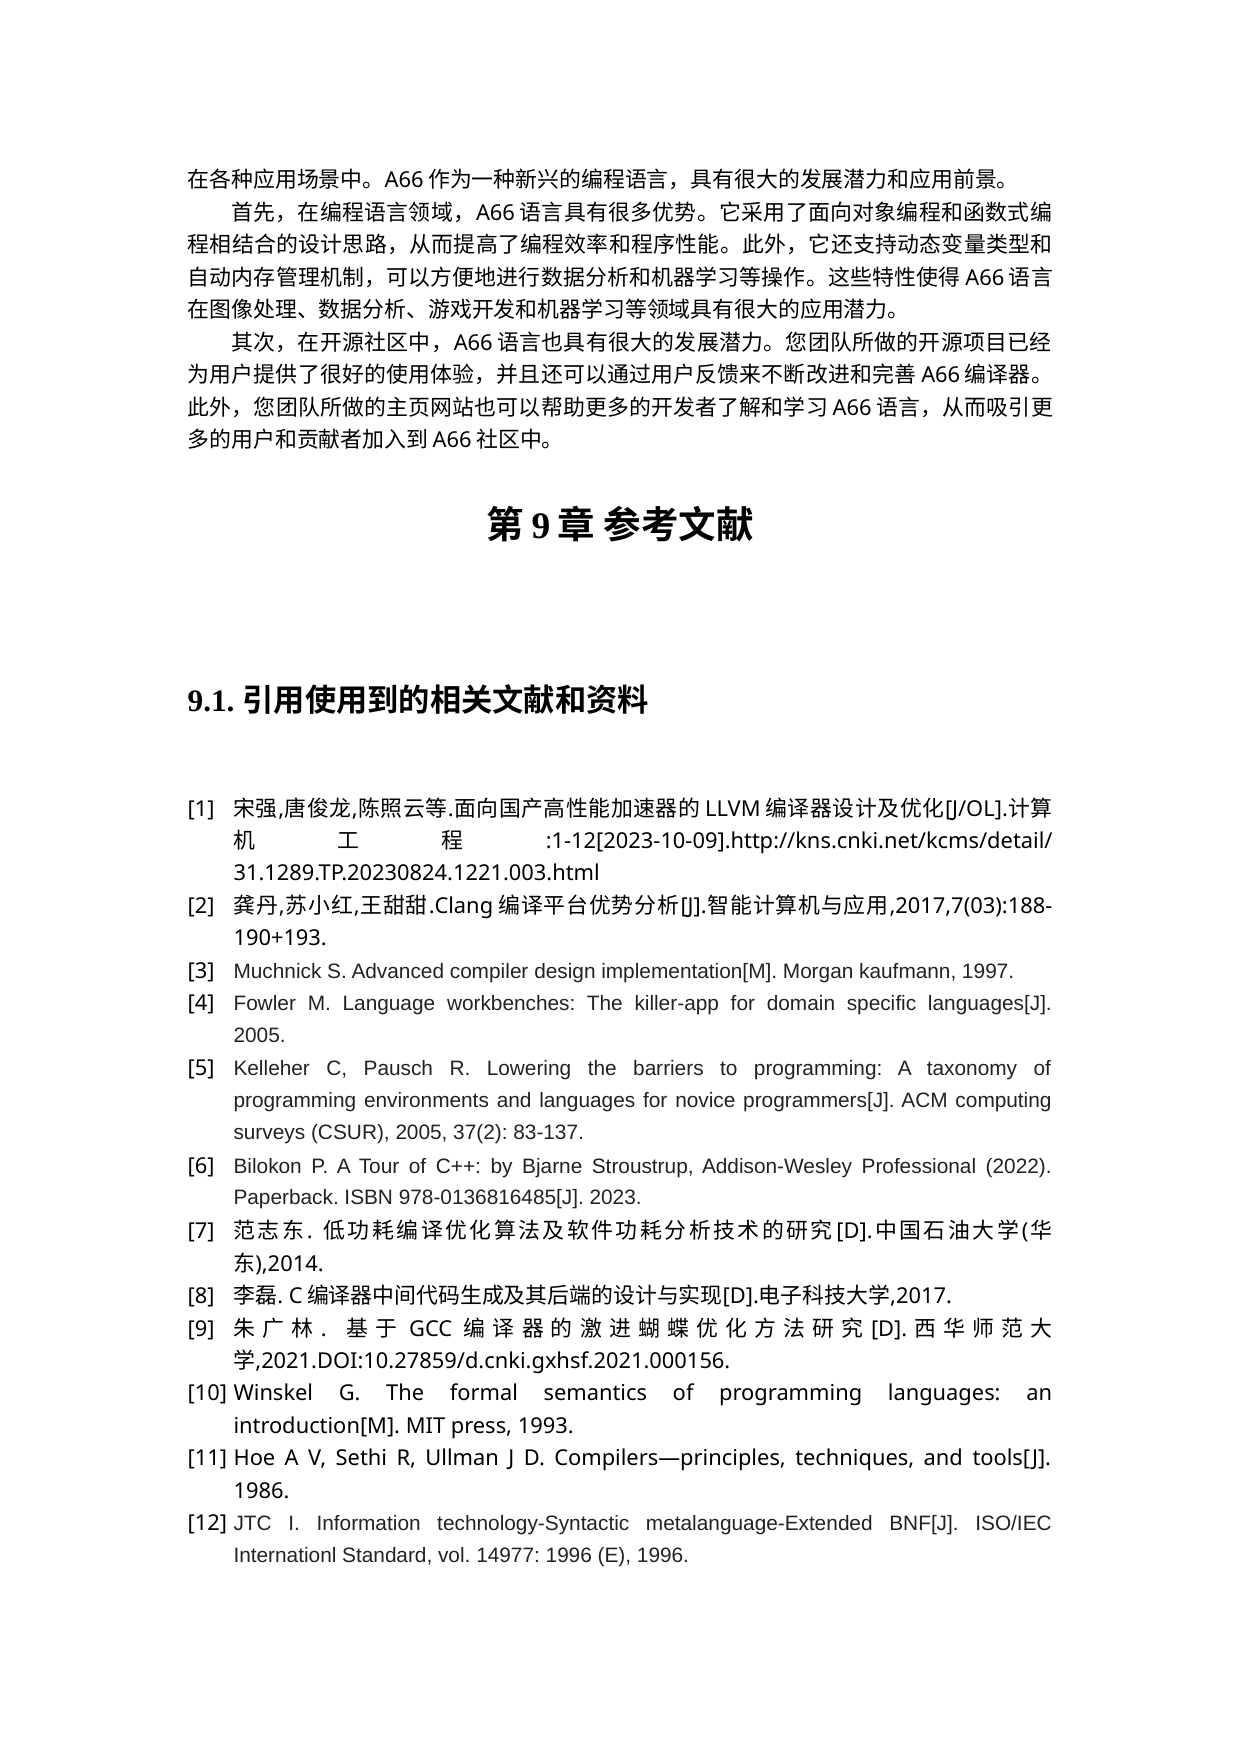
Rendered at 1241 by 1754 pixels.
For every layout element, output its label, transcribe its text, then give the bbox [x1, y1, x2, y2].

subtitle 9.1. 引用使用到的相关文献和资料 [187, 666, 1053, 731]
list 龚丹,苏小红,王甜甜.Clang编译平台优势分析[J].智能计算机与应用,2017,7(03):188-190+193. [187, 888, 1053, 953]
list 范志东. 低功耗编译优化算法及软件功耗分析技术的研究[D].中国石油大学(华东),2014. [187, 1213, 1053, 1278]
list JTC I. Information technology-Syntactic metalanguage-Extended BNF[J]. ISO/IEC Internationl Standard, vol. 14977: 1996 (E), 1996. [187, 1506, 1053, 1571]
list 朱广林. 基于GCC编译器的激进蝴蝶优化方法研究[D].西华师范大学,2021.DOI:10.27859/d.cnki.gxhsf.2021.000156. [187, 1311, 1053, 1376]
list 李磊. C编译器中间代码生成及其后端的设计与实现[D].电子科技大学,2017. [187, 1278, 1053, 1311]
list Bilokon P. A Tour of C++: by Bjarne Stroustrup, Addison-Wesley Professional (2022). Paperback. ISBN 978-0136816485[J]. 2023. [187, 1148, 1053, 1213]
list Fowler M. Language workbenches: The killer-app for domain specific languages[J]. 2005. [187, 986, 1053, 1051]
list 宋强,唐俊龙,陈照云等.面向国产高性能加速器的LLVM编译器设计及优化[J/OL].计算机工程:1-12[2023-10-09].http://kns.cnki.net/kcms/detail/31.1289.TP.20230824.1221.003.html [187, 791, 1053, 888]
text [187, 162, 1053, 194]
list Kelleher C, Pausch R. Lowering the barriers to programming: A taxonomy of programming environments and languages for novice programmers[J]. ACM computing surveys (CSUR), 2005, 37(2): 83-137. [187, 1051, 1053, 1148]
list Muchnick S. Advanced compiler design implementation[M]. Morgan kaufmann, 1997. [187, 953, 1053, 986]
subtitle 第9章 参考文献 [187, 490, 1053, 555]
text 首先，在编程语言领域，A66语言具有很多优势。它采用了面向对象编程和函数式编程相结合的设计思路，从而提高了编程效率和程序性能。此外，它还支持动态变量类型和自动内存管理机制，可以方便地进行数据分析和机器学习等操作。这些特性使得A66语言在图像处理、数据分析、游戏开发和机器学习等领域具有很大的应用潜力。 [187, 194, 1053, 324]
list Hoe A V, Sethi R, Ullman J D. Compilers—principles, techniques, and tools[J]. 1986. [187, 1441, 1053, 1506]
text 其次，在开源社区中，A66语言也具有很大的发展潜力。您团队所做的开源项目已经为用户提供了很好的使用体验，并且还可以通过用户反馈来不断改进和完善A66编译器。此外，您团队所做的主页网站也可以帮助更多的开发者了解和学习A66语言，从而吸引更多的用户和贡献者加入到A66社区中。 [187, 324, 1053, 454]
list Winskel G. The formal semantics of programming languages: an introduction[M]. MIT press, 1993. [187, 1376, 1053, 1441]
